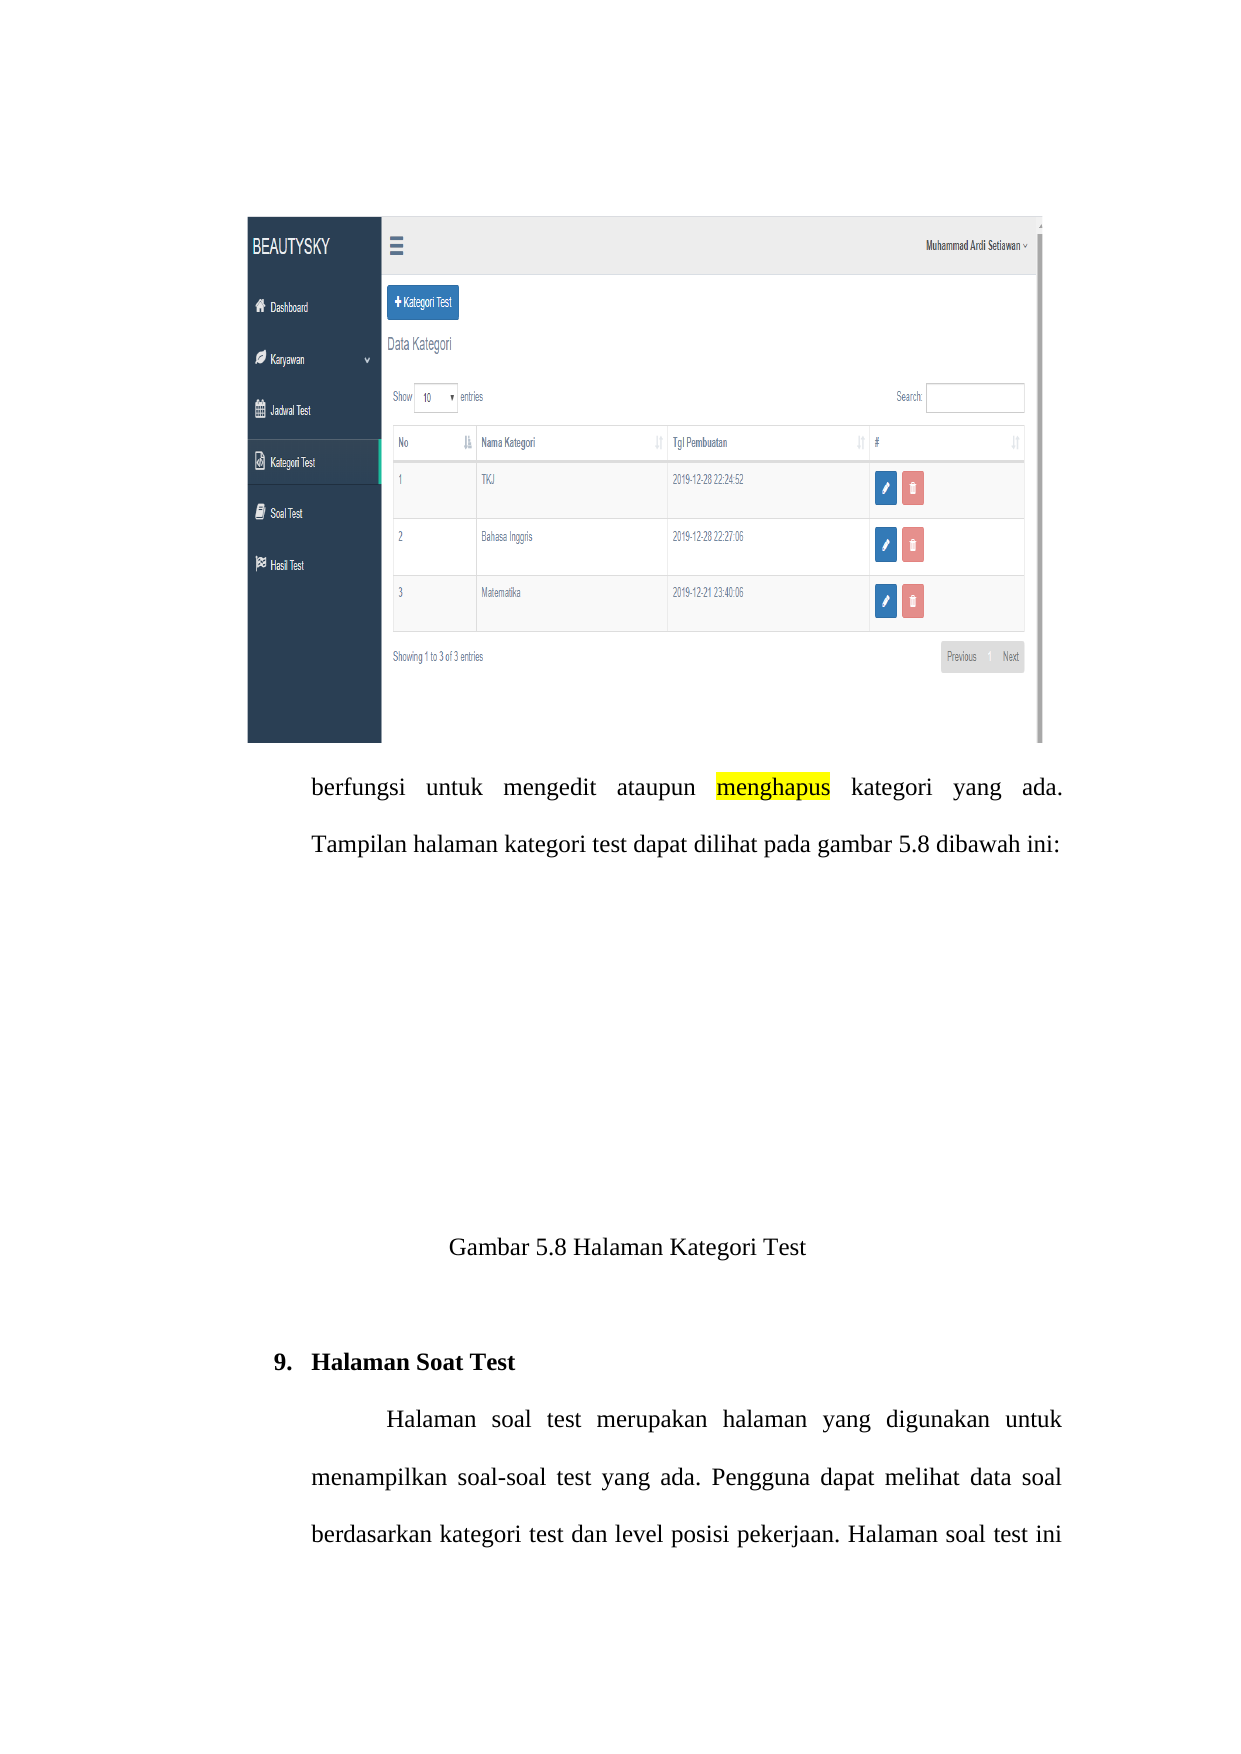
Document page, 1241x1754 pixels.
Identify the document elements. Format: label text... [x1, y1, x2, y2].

list Gambar 5.8 Halaman Kategori Test [311, 1232, 1063, 1260]
list Halaman Soat Test [274, 1347, 1063, 1375]
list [311, 236, 1063, 858]
picture [247, 212, 1043, 743]
list Halaman soal test merupakan halaman yang digunakan untuk menampilkan soal-soal test yang ada. Pengguna dapat melihat data soal berdasarkan kategori test dan level posisi pekerjaan. Halaman soal test ini memiliki beberapa fungsi yaitu untuk menambahkan soal test yang baru, melakukan perubahaan soal, menghapus soal, dan untuk detail dari soal test. Tampilan halaman soal test dapat dilihat pada gambar 5.9 dibawah ini: [311, 1404, 1063, 1548]
